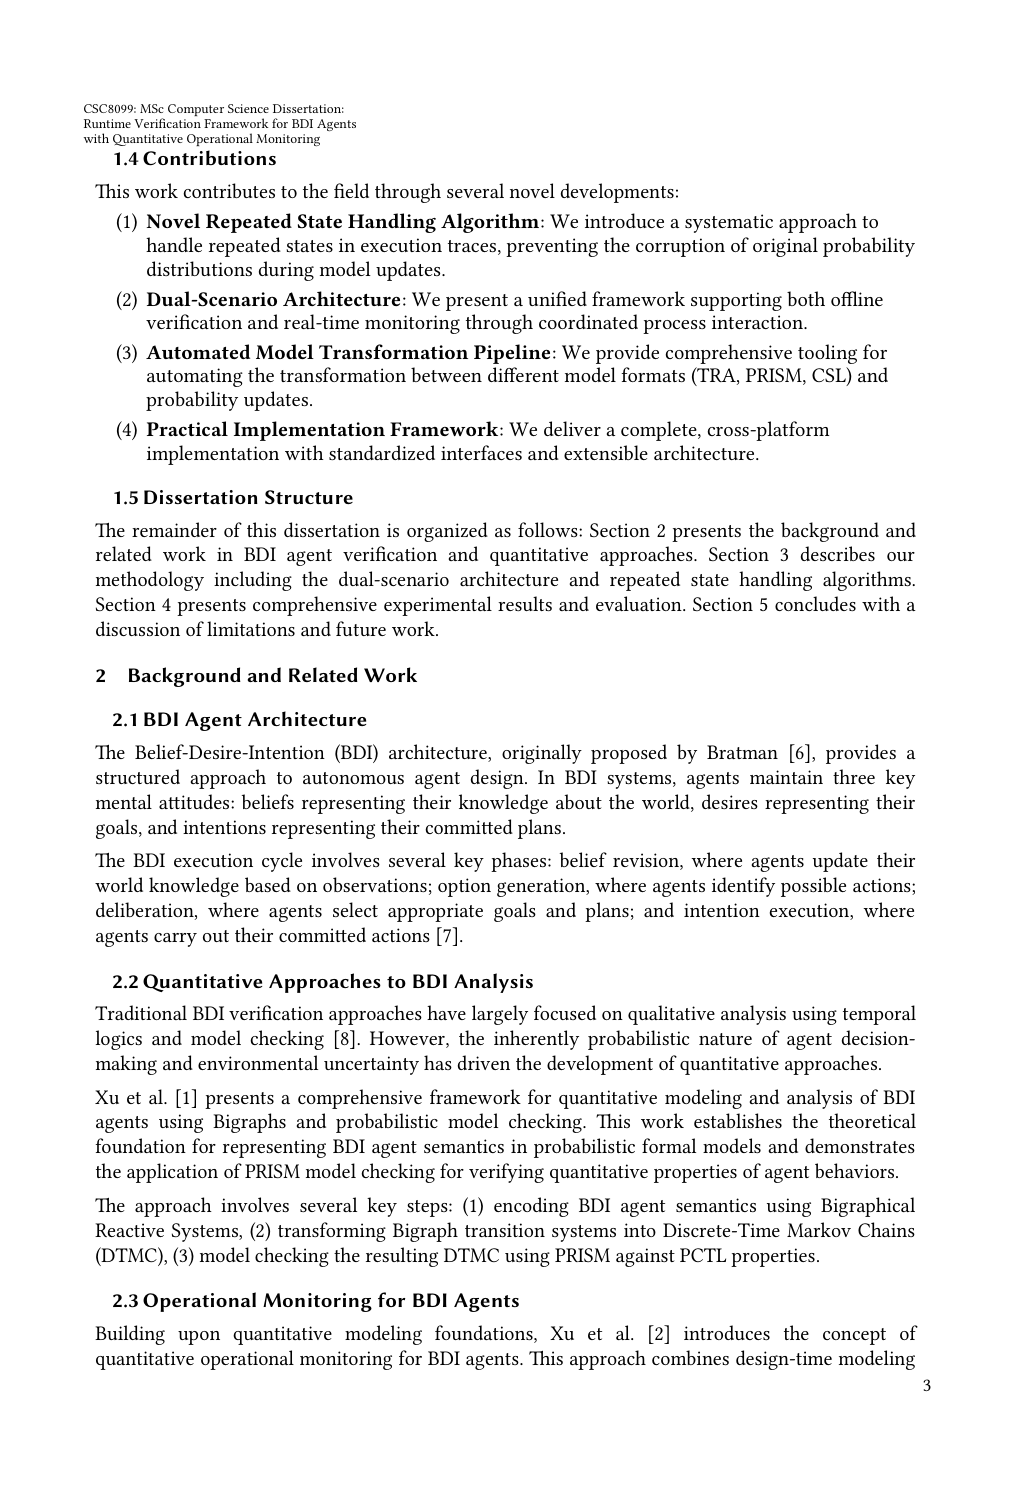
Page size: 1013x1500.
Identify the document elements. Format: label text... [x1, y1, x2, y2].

text Automated Model Transformation Pipeline: We provide comprehensive tooling for automating the transformation between different model formats (TRA, PRISM, CSL) and probability updates. [116, 341, 931, 412]
text Practical Implementation Framework: We deliver a complete, cross-platform implementation with standardized interfaces and extensible architecture. [116, 417, 931, 465]
text The remainder of this dissertation is organized as follows: Section 2 presents the background and related work in BDI agent verification and quantitative approaches. Section 3 describes our methodology including the dual-scenario architecture and repeated state handling algorithms. Section 4 presents comprehensive experimental results and evaluation. Section 5 concludes with a discussion of limitations and future work. [95, 518, 917, 642]
text Dual-Scenario Architecture: We present a unified framework supporting both offline verification and real-time monitoring through coordinated process interaction. [116, 287, 931, 335]
text Novel Repeated State Handling Algorithm: We introduce a systematic approach to handle repeated states in execution traces, preventing the corruption of original probability distributions during model updates. [116, 210, 931, 282]
text Operational Monitoring for BDI Agents [112, 1289, 931, 1313]
text This work contributes to the field through several novel developments: [95, 180, 917, 203]
text The Belief-Desire-Intention (BDI) architecture, originally proposed by Bratman [6], provides a structured approach to autonomous agent design. In BDI systems, agents maintain three key mental attitudes: beliefs representing their knowledge about the world, desires representing their goals, and intentions representing their committed plans. [95, 741, 917, 839]
text Background and Related Work [95, 664, 931, 687]
text Contributions [112, 147, 931, 171]
text The approach involves several key steps: (1) encoding BDI agent semantics using Bigraphical Reactive Systems, (2) transforming Bigraph transition systems into Discrete-Time Markov Chains (DTMC), (3) model checking the resulting DTMC using PRISM against PCTL properties. [95, 1194, 917, 1267]
text Dissertation Structure [112, 486, 931, 509]
text Traditional BDI verification approaches have largely focused on qualitative analysis using temporal logics and model checking [8]. However, the inherently probabilistic nature of agent decision-making and environmental uncertainty has driven the development of quantitative approaches. [95, 1002, 917, 1076]
text BDI Agent Architecture [112, 708, 931, 732]
text Xu et al. [1] presents a comprehensive framework for quantitative modeling and analysis of BDI agents using Bigraphs and probabilistic model checking. This work establishes the theoretical foundation for representing BDI agent semantics in probabilistic formal models and demonstrates the application of PRISM model checking for verifying quantitative properties of agent behaviors. [95, 1085, 917, 1184]
text The BDI execution cycle involves several key phases: belief revision, where agents update their world knowledge based on observations; option generation, where agents identify possible actions; deliberation, where agents select appropriate goals and plans; and intention execution, where agents carry out their committed actions [7]. [95, 849, 917, 947]
text Quantitative Approaches to BDI Analysis [112, 969, 931, 993]
